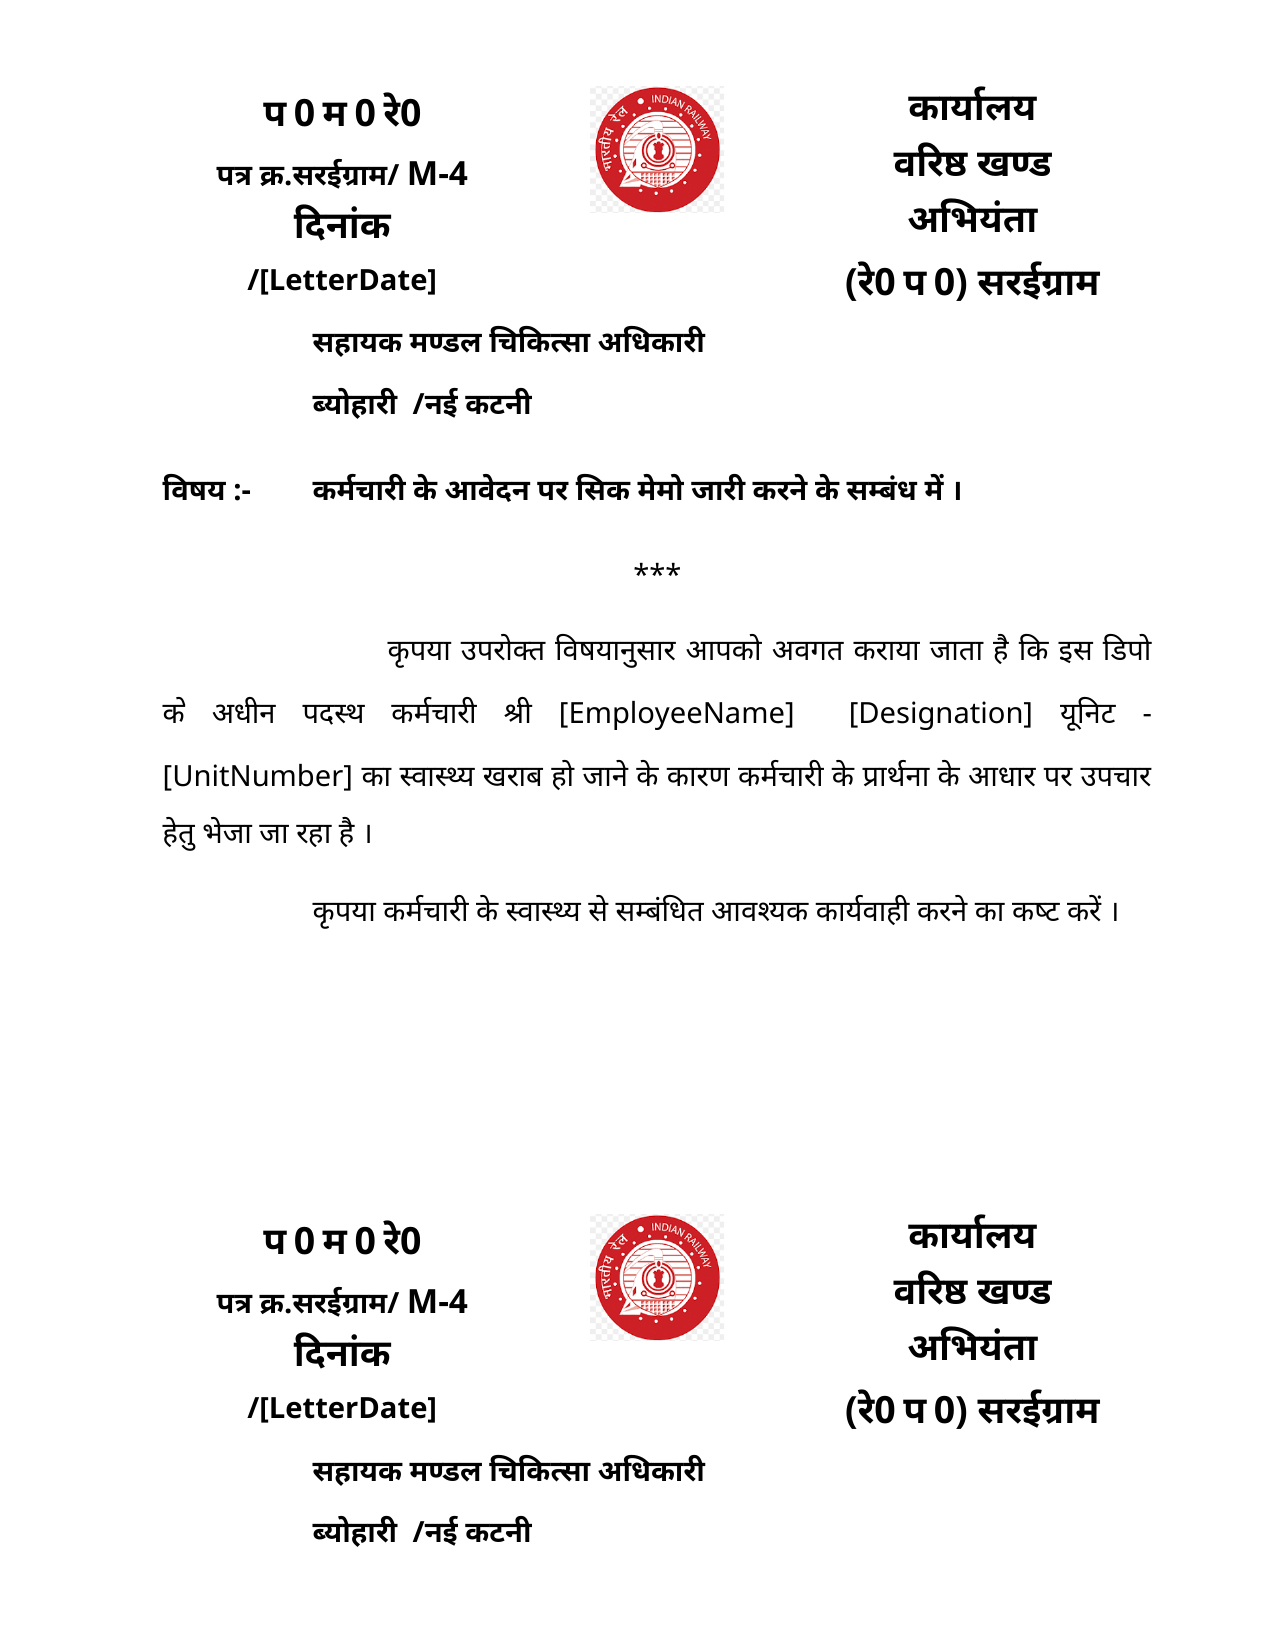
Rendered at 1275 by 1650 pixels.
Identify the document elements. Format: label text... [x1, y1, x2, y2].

text कृपया कर्मचारी के स्‍वास्‍थ्‍य से सम्‍बंधित आवश्‍यक कार्यवाही करने का कष्‍ट करें । [162, 895, 1152, 933]
picture [590, 86, 725, 213]
table_header [501, 76, 814, 324]
text ब्‍योहारी /नई कटनी [312, 1512, 1152, 1555]
picture [590, 1214, 725, 1341]
table_header कार्यालय वरिष्ठ खण्ड अभियंता (रे0प0) सरईग्राम [816, 1204, 1129, 1453]
table_header प0म0रे0 पत्र क्र.सरईग्राम/ M-4 दिनांक /[LetterDate] [186, 1204, 499, 1453]
text *** [162, 554, 1152, 594]
table_header [501, 1204, 814, 1453]
text सहायक मण्‍डल चिकित्‍सा अधिकारी [312, 1455, 1152, 1493]
table_header कार्यालय वरिष्ठ खण्ड अभियंता (रे0प0) सरईग्राम [816, 76, 1129, 324]
text विषय :- कर्मचारी के आवेदन पर सिक मेमो जारी करने के सम्‍बंध में । [162, 469, 1152, 512]
table_header प0म0रे0 पत्र क्र.सरईग्राम/ M-4 दिनांक /[LetterDate] [186, 76, 499, 324]
text ब्‍योहारी /नई कटनी [312, 383, 1152, 426]
text सहायक मण्‍डल चिकित्‍सा अधिकारी [312, 326, 1152, 364]
text कृपया उपरोक्‍त विषयानुसार आपको अवगत कराया जाता है कि इस डिपो के अधीन पदस्‍थ कर्मचारी श्री [EmployeeName] [Designation] यूनिट -[UnitNumber] का स्‍वास्‍थ्‍य खराब हो जाने के कारण कर्मचारी के प्रार्थना के आधार पर उपचार हेतु भेजा जा रहा है । [162, 634, 1152, 855]
